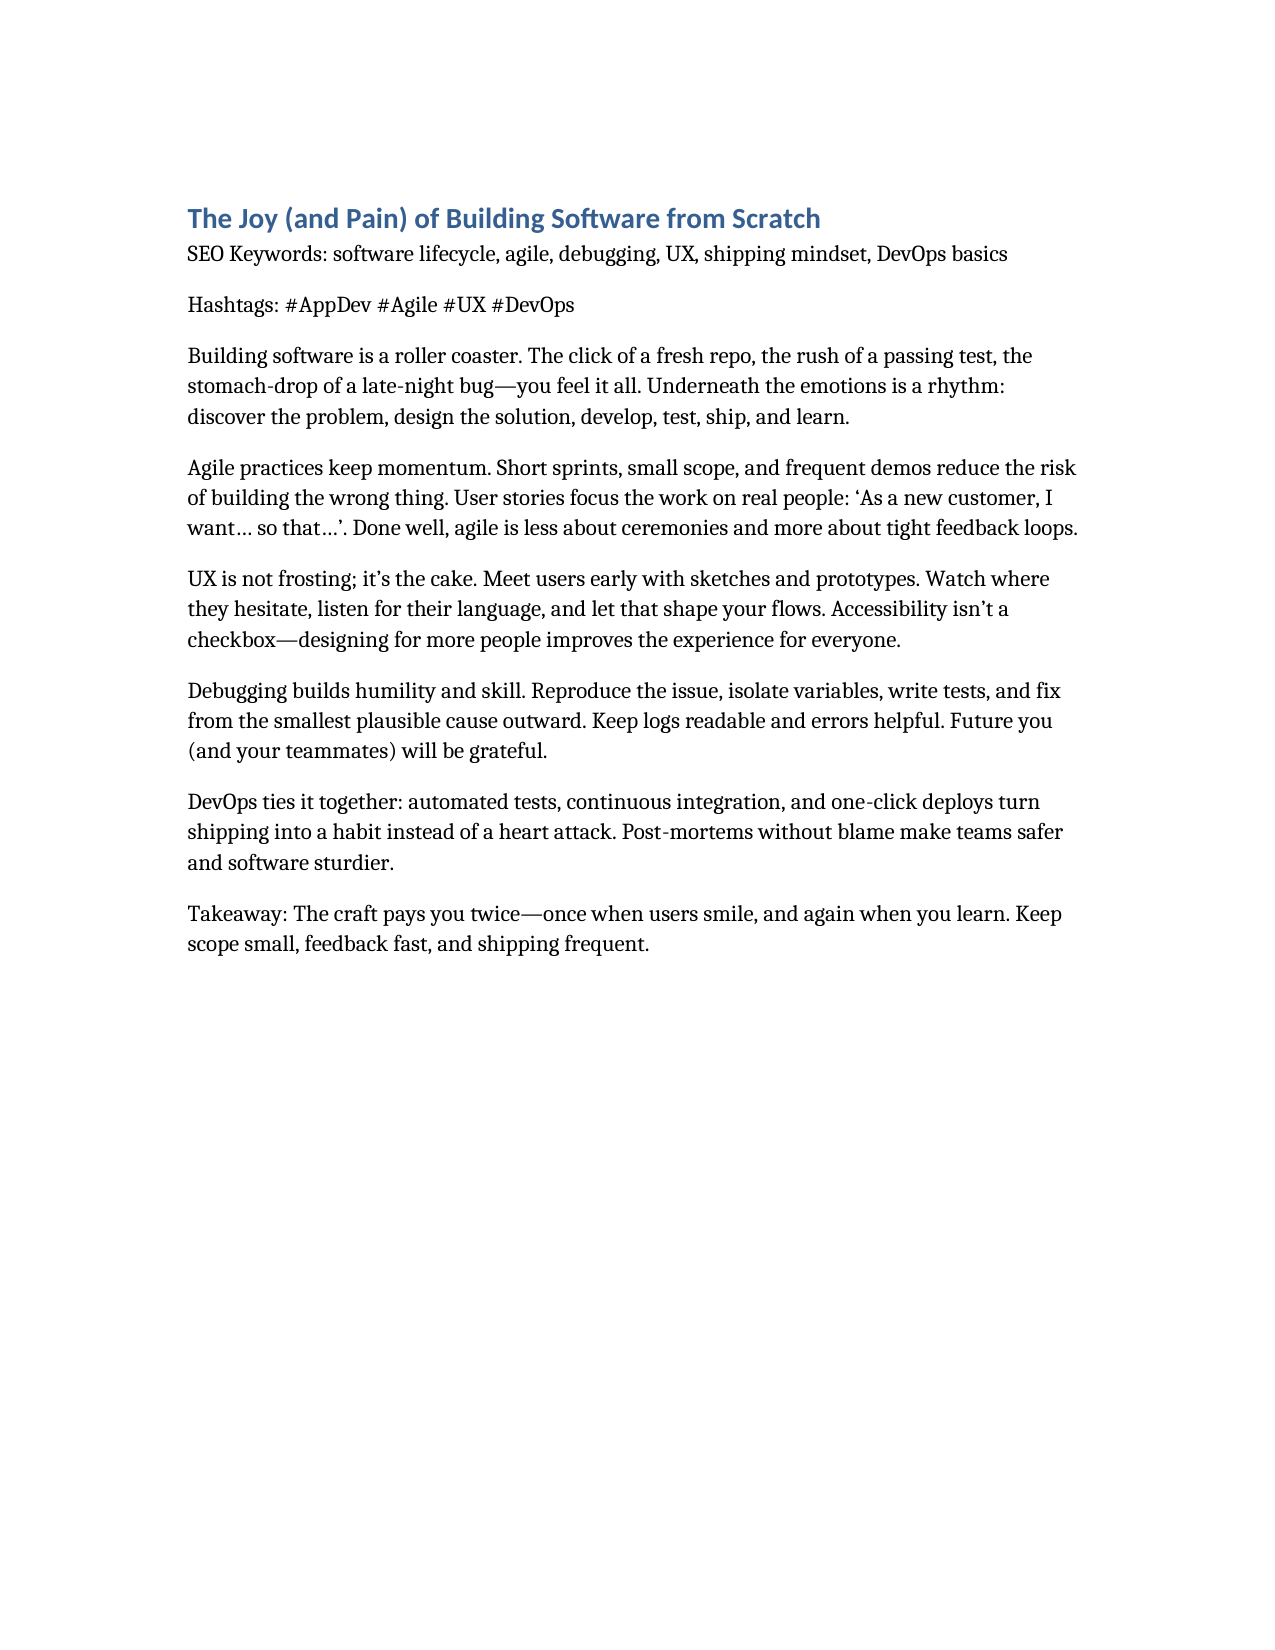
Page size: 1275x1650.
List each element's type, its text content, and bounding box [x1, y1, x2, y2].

text Hashtags: #AppDev #Agile #UX #DevOps [187, 292, 1087, 318]
subtitle The Joy (and Pain) of Building Software from Scratch [187, 200, 1087, 236]
text UX is not frosting; it’s the cake. Meet users early with sketches and prototypes. Watch where they hesitate, listen for their language, and let that shape your flows. Accessibility isn’t a checkbox—designing for more people improves the experience for everyone. [187, 566, 1087, 653]
text Debugging builds humility and skill. Reproduce the issue, isolate variables, write tests, and fix from the smallest plausible cause outward. Keep logs readable and errors helpful. Future you (and your teammates) will be grateful. [187, 677, 1087, 764]
text Takeaway: The craft pays you twice—once when users smile, and again when you learn. Keep scope small, feedback fast, and shipping frequent. [187, 900, 1087, 957]
text DevOps ties it together: automated tests, continuous integration, and one‑click deploys turn shipping into a habit instead of a heart attack. Post‑mortems without blame make teams safer and software sturdier. [187, 789, 1087, 876]
text SEO Keywords: software lifecycle, agile, debugging, UX, shipping mindset, DevOps basics [187, 241, 1087, 267]
text Agile practices keep momentum. Short sprints, small scope, and frequent demos reduce the risk of building the wrong thing. User stories focus the work on real people: ‘As a new customer, I want… so that…’. Done well, agile is less about ceremonies and more about tight feedback loops. [187, 454, 1087, 541]
text Building software is a roller coaster. The click of a fresh repo, the rush of a passing test, the stomach‑drop of a late‑night bug—you feel it all. Underneath the emotions is a rhythm: discover the problem, design the solution, develop, test, ship, and learn. [187, 343, 1087, 430]
